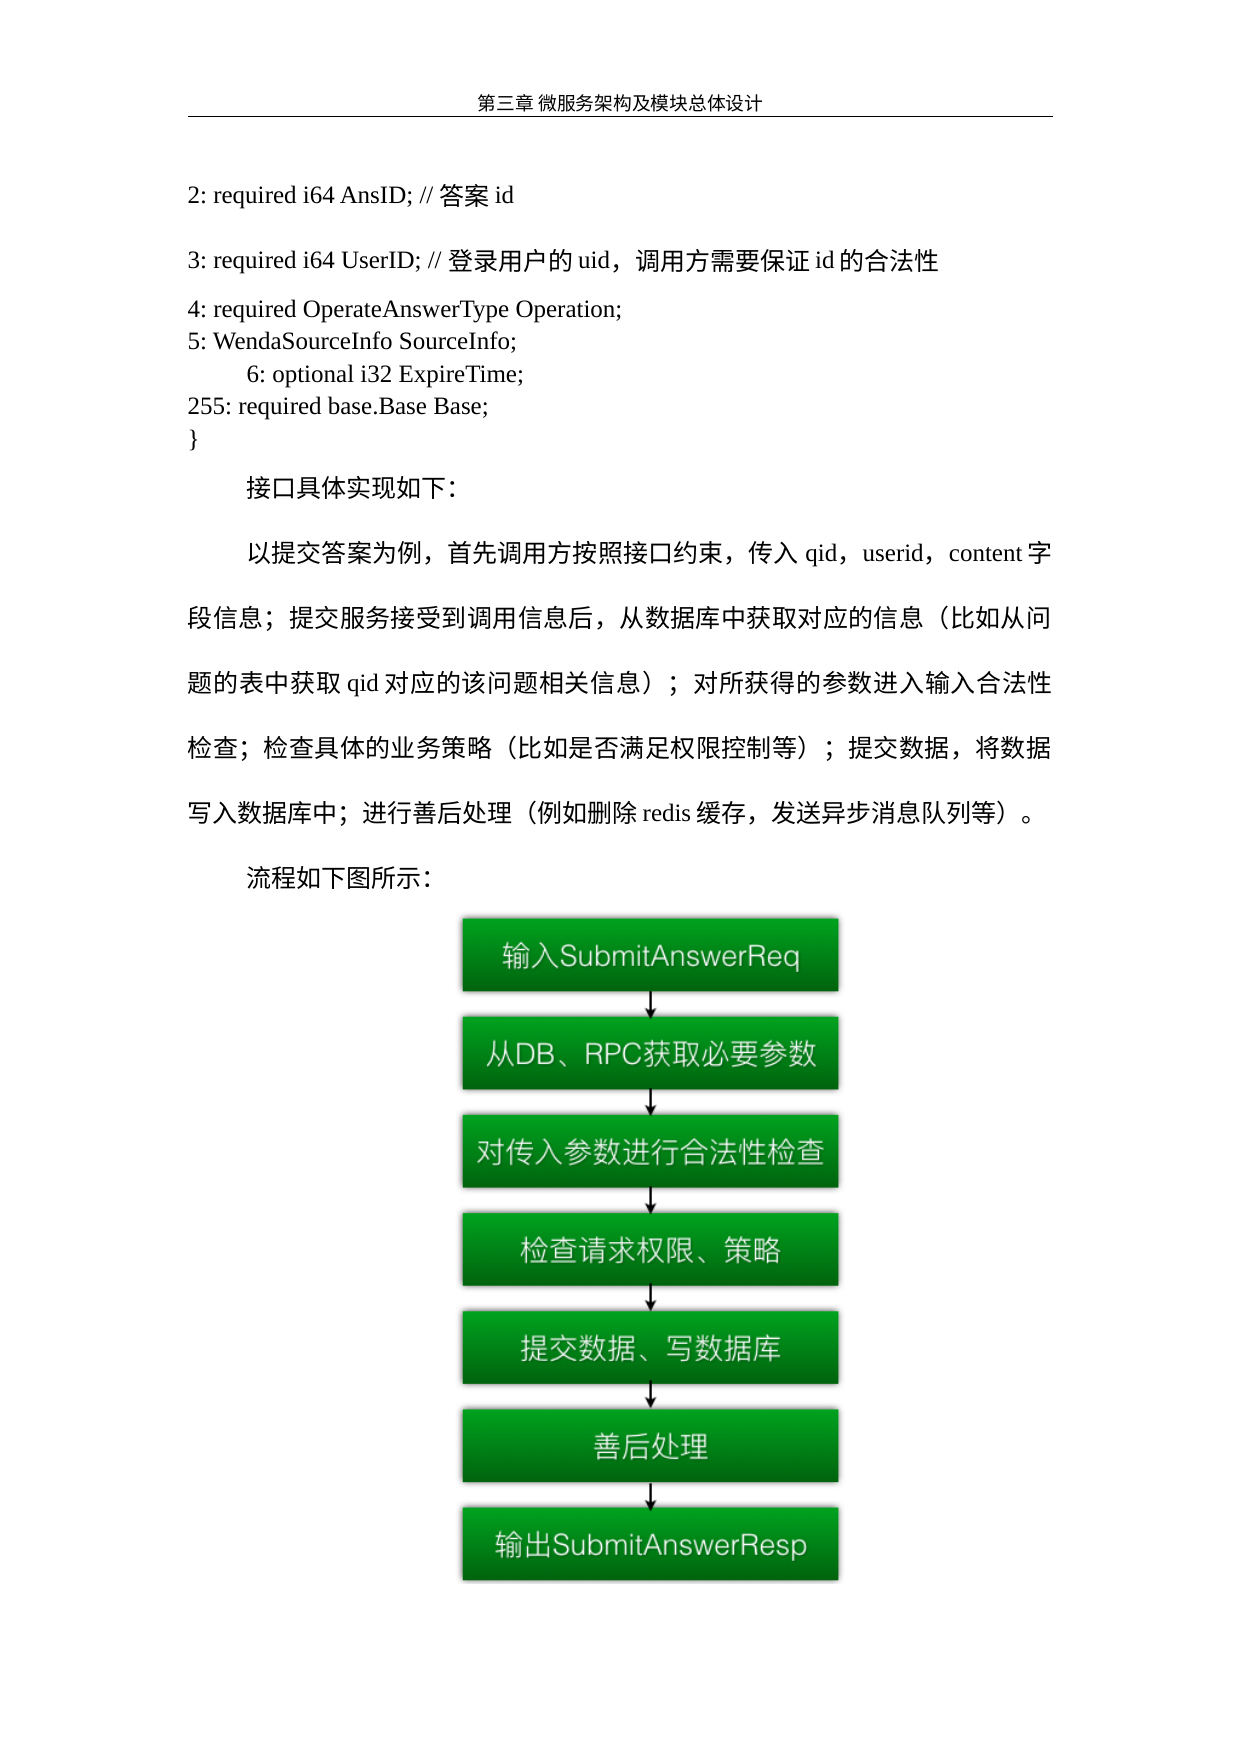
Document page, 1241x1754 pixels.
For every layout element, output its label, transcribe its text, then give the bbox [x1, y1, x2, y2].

text 流程如下图所示： [187, 844, 1053, 909]
text 接口具体实现如下： [187, 454, 1053, 519]
text 以提交答案为例，首先调用方按照接口约束，传入qid，userid，content字段信息；提交服务接受到调用信息后，从数据库中获取对应的信息（比如从问题的表中获取qid对应的该问题相关信息）；对所获得的参数进入输入合法性检查；检查具体的业务策略（比如是否满足权限控制等）；提交数据，将数据写入数据库中；进行善后处理（例如删除redis缓存，发送异步消息队列等）。 [187, 519, 1053, 844]
picture [452, 909, 847, 1584]
text 6: optional i32 ExpireTime; 255: required base.Base Base; } [187, 357, 1053, 454]
